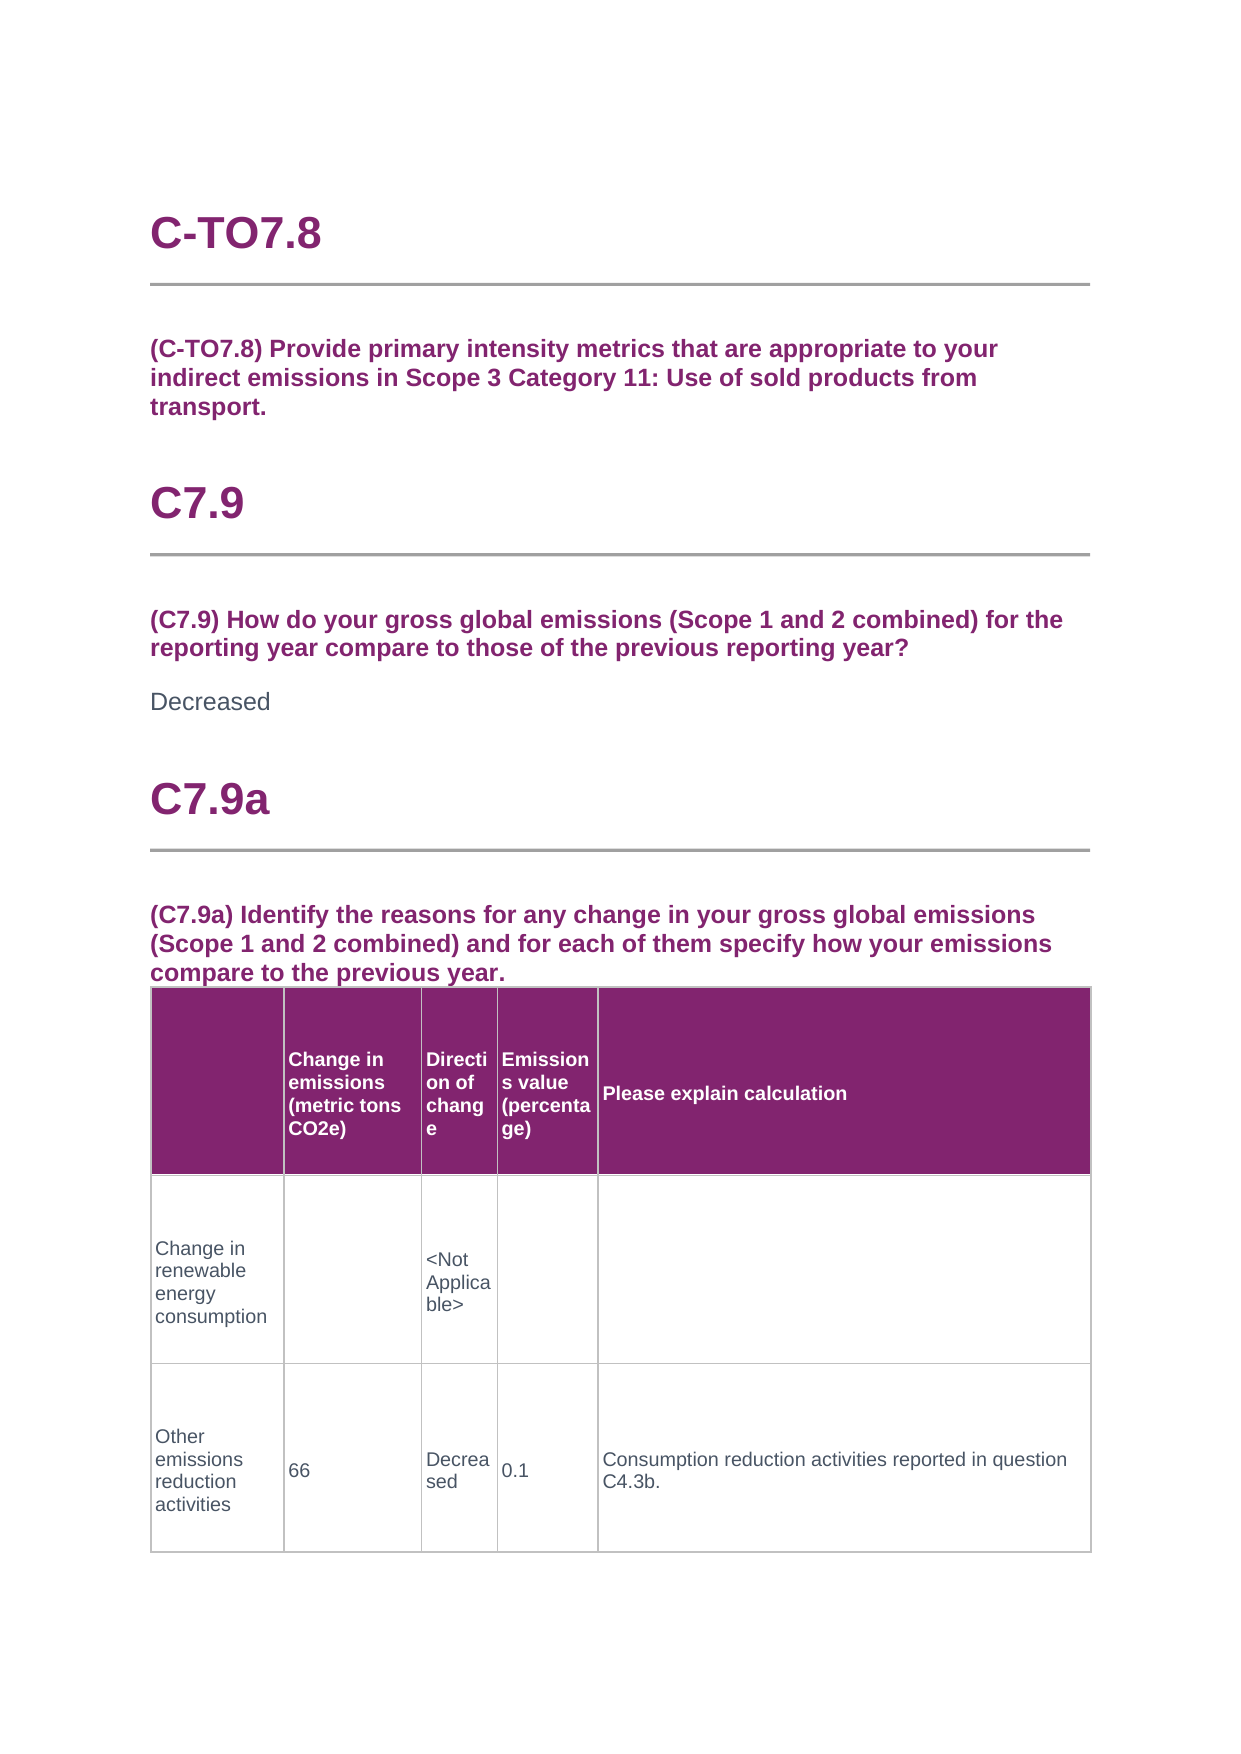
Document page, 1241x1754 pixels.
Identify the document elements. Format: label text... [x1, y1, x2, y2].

subtitle (C7.9) How do your gross global emissions (Scope 1 and 2 combined) for the reporting year compare to those of the previous reporting year? [150, 604, 1090, 662]
subtitle C7.9a [150, 716, 1090, 824]
text Decreased [150, 687, 1090, 716]
table_cell [498, 1176, 597, 1363]
table_header Emissions value (percentage) [498, 988, 597, 1174]
table_cell <Not Applicable> [422, 1176, 497, 1363]
table_cell Consumption reduction activities reported in question C4.3b. [599, 1364, 1090, 1551]
subtitle (C-TO7.8) Provide primary intensity metrics that are appropriate to your indirect emissions in Scope 3 Category 11: Use of sold products from transport. [150, 334, 1090, 420]
table_cell Change in renewable energy consumption [152, 1176, 283, 1363]
table_cell [599, 1176, 1090, 1363]
table_cell Other emissions reduction activities [152, 1364, 283, 1551]
table_cell Decreased [422, 1364, 497, 1551]
table_cell [285, 1176, 421, 1363]
table_cell 66 [285, 1364, 421, 1551]
subtitle C7.9 [150, 420, 1090, 528]
table_header [152, 988, 283, 1174]
table_header Direction of change [422, 988, 497, 1174]
table_header Please explain calculation [599, 988, 1090, 1174]
table_cell 0.1 [498, 1364, 597, 1551]
subtitle C-TO7.8 [150, 150, 1090, 258]
table_header Change in emissions (metric tons CO2e) [285, 988, 421, 1174]
subtitle (C7.9a) Identify the reasons for any change in your gross global emissions (Scope 1 and 2 combined) and for each of them specify how your emissions compare to the previous year. [150, 900, 1090, 986]
